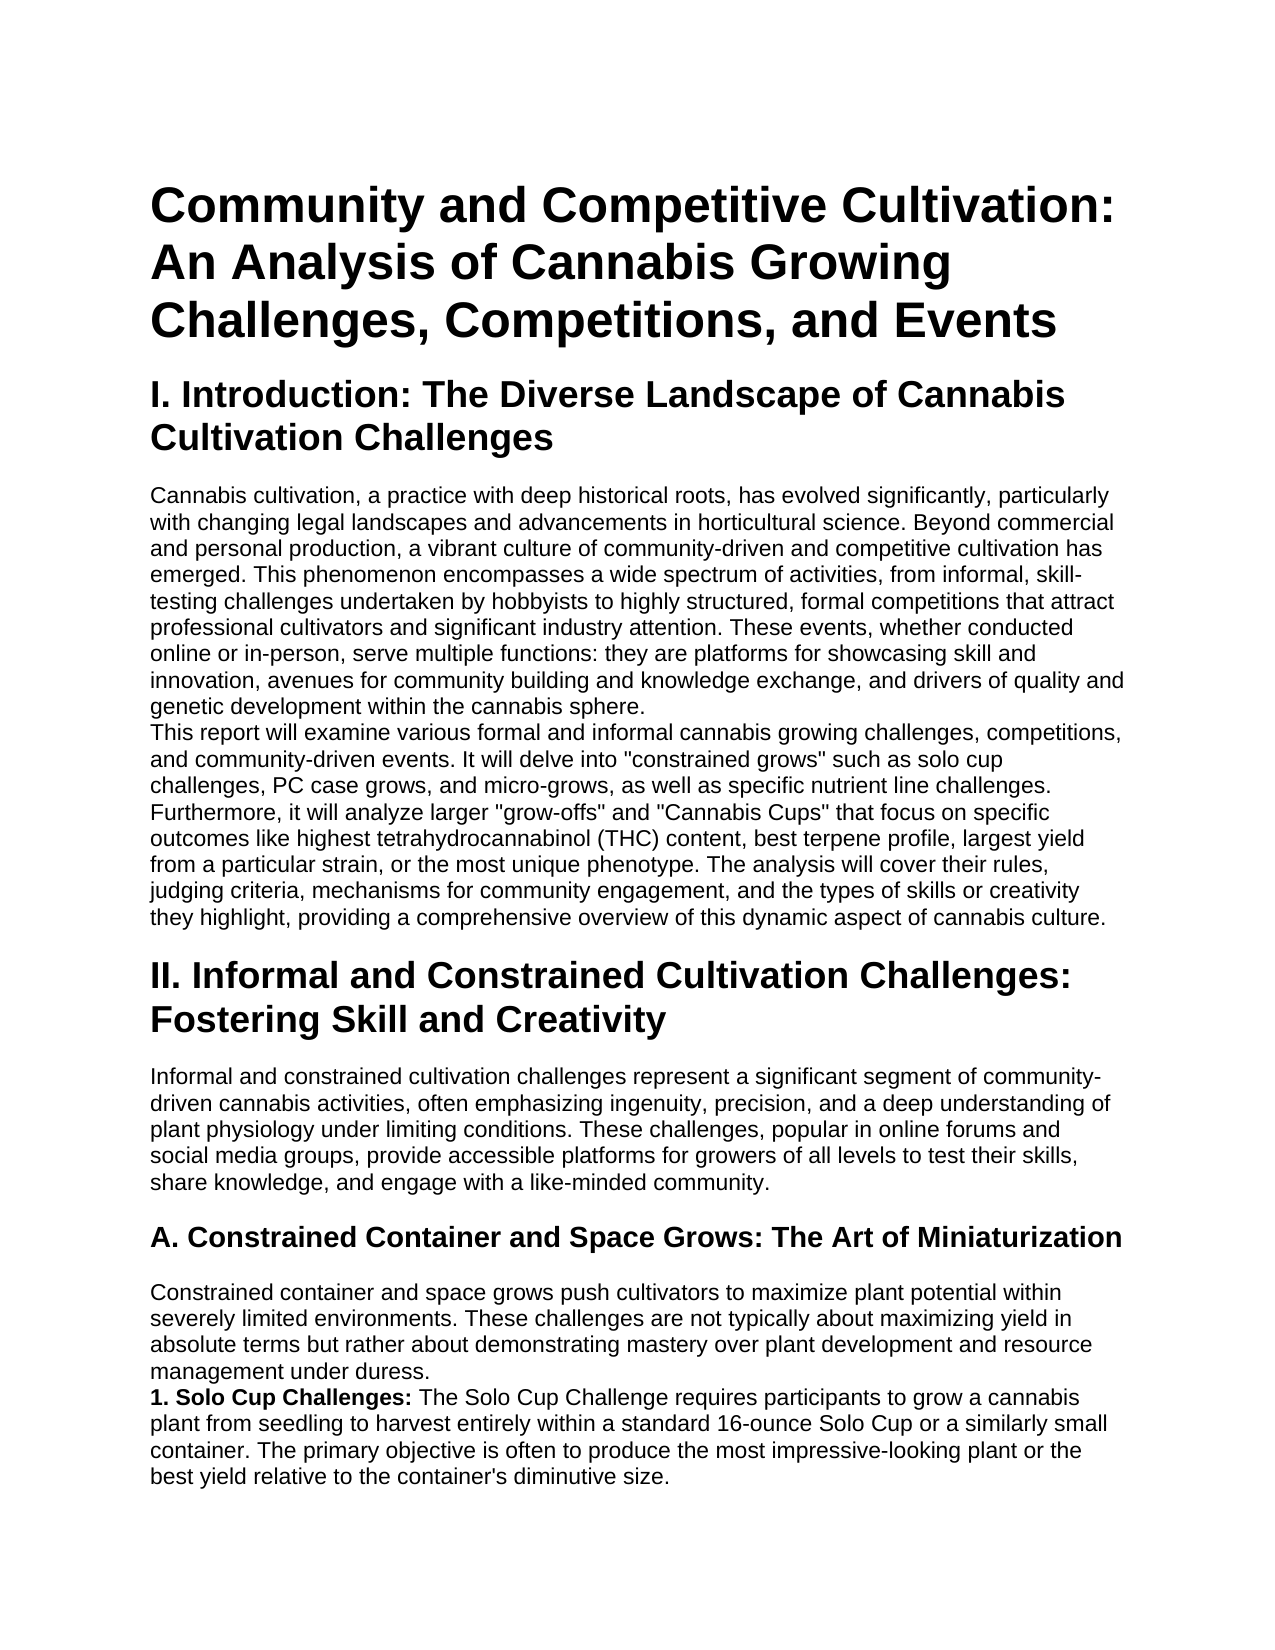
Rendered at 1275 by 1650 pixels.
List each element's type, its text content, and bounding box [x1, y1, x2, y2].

text This report will examine various formal and informal cannabis growing challenges, competitions, and community-driven events. It will delve into "constrained grows" such as solo cup challenges, PC case grows, and micro-grows, as well as specific nutrient line challenges. Furthermore, it will analyze larger "grow-offs" and "Cannabis Cups" that focus on specific outcomes like highest tetrahydrocannabinol (THC) content, best terpene profile, largest yield from a particular strain, or the most unique phenotype. The analysis will cover their rules, judging criteria, mechanisms for community engagement, and the types of skills or creativity they highlight, providing a comprehensive overview of this dynamic aspect of cannabis culture. [150, 719, 1125, 930]
subtitle I. Introduction: The Diverse Landscape of Cannabis Cultivation Challenges [150, 372, 1125, 459]
text Informal and constrained cultivation challenges represent a significant segment of community-driven cannabis activities, often emphasizing ingenuity, precision, and a deep understanding of plant physiology under limiting conditions. These challenges, popular in online forums and social media groups, provide accessible platforms for growers of all levels to test their skills, share knowledge, and engage with a like-minded community. [150, 1063, 1125, 1195]
text Constrained container and space grows push cultivators to maximize plant potential within severely limited environments. These challenges are not typically about maximizing yield in absolute terms but rather about demonstrating mastery over plant development and resource management under duress. [150, 1279, 1125, 1384]
subtitle A. Constrained Container and Space Grows: The Art of Miniaturization [150, 1220, 1125, 1254]
subtitle II. Informal and Constrained Cultivation Challenges: Fostering Skill and Creativity [150, 954, 1125, 1040]
subtitle Community and Competitive Cultivation: An Analysis of Cannabis Growing Challenges, Competitions, and Events [150, 175, 1125, 347]
text 1. Solo Cup Challenges: The Solo Cup Challenge requires participants to grow a cannabis plant from seedling to harvest entirely within a standard 16-ounce Solo Cup or a similarly small container. The primary objective is often to produce the most impressive-looking plant or the best yield relative to the container's diminutive size. [150, 1384, 1125, 1489]
text Cannabis cultivation, a practice with deep historical roots, has evolved significantly, particularly with changing legal landscapes and advancements in horticultural science. Beyond commercial and personal production, a vibrant culture of community-driven and competitive cultivation has emerged. This phenomenon encompasses a wide spectrum of activities, from informal, skill-testing challenges undertaken by hobbyists to highly structured, formal competitions that attract professional cultivators and significant industry attention. These events, whether conducted online or in-person, serve multiple functions: they are platforms for showcasing skill and innovation, avenues for community building and knowledge exchange, and drivers of quality and genetic development within the cannabis sphere. [150, 482, 1125, 719]
